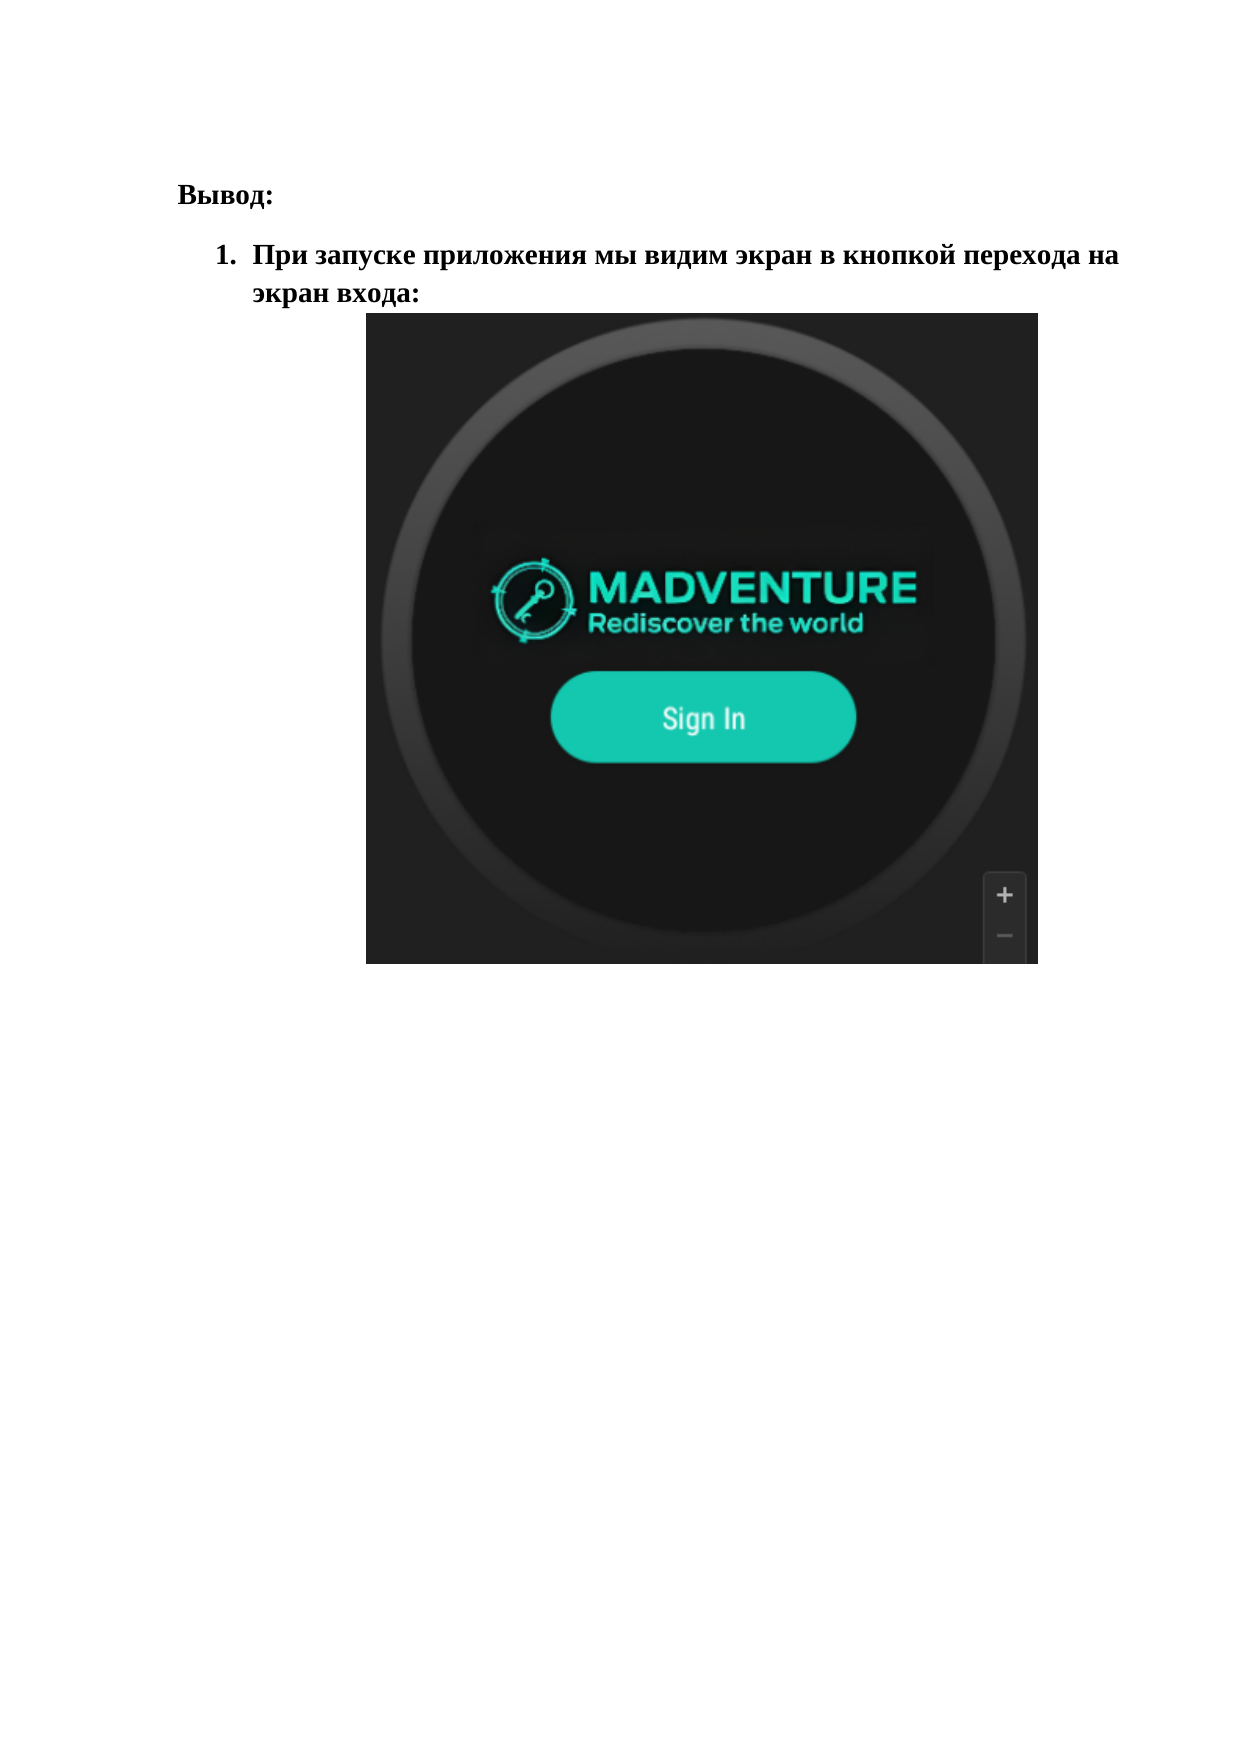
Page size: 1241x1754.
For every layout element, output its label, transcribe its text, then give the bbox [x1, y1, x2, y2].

list При запуске приложения мы видим экран в кнопкой перехода на экран входа: [215, 237, 1152, 309]
picture [366, 313, 1038, 964]
text Вывод: [177, 177, 1152, 211]
